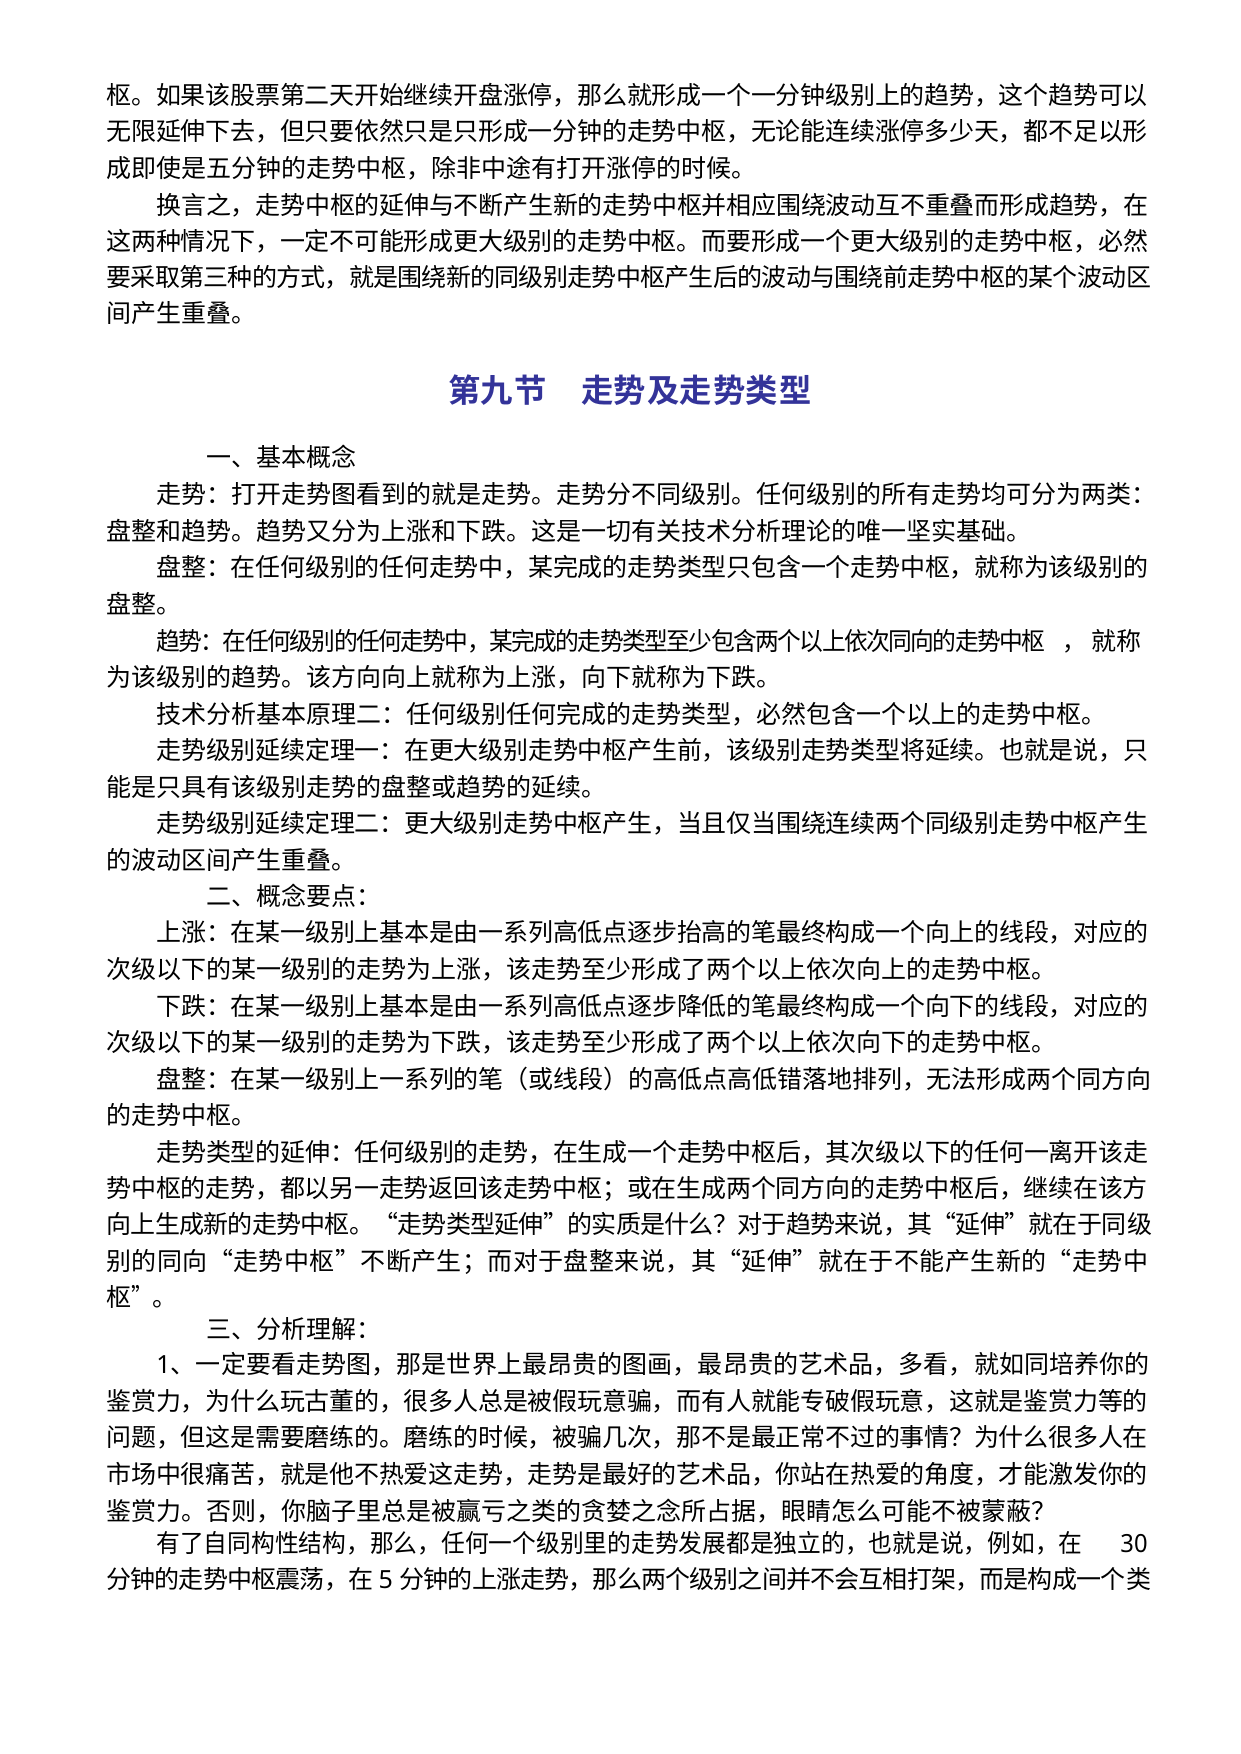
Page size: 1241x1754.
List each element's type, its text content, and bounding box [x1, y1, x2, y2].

text 三、分析理解： [206, 1313, 1188, 1345]
text 上涨：在某一级别上基本是由一系列高低点逐步抬高的笔最终构成一个向上的线段，对应的次级以下的某一级别的走势为上涨，该走势至少形成了两个以上依次向上的走势中枢。 [106, 913, 1152, 986]
text 枢。如果该股票第二天开始继续开盘涨停，那么就形成一个一分钟级别上的趋势，这个趋势可以无限延伸下去，但只要依然只是只形成一分钟的走势中枢，无论能连续涨停多少天，都不足以形成即使是五分钟的走势中枢，除非中途有打开涨停的时候。 [106, 75, 1152, 184]
text 有了自同构性结构，那么，任何一个级别里的走势发展都是独立的，也就是说，例如，在 30 [156, 1528, 1188, 1559]
text 趋势：在任何级别的任何走势中，某完成的走势类型至少包含两个以上依次同向的走势中枢 ， 就称为该级别的趋势。该方向向上就称为上涨，向下就称为下跌。 [106, 621, 1159, 694]
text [106, 1559, 1152, 1595]
text 换言之，走势中枢的延伸与不断产生新的走势中枢并相应围绕波动互不重叠而形成趋势，在这两种情况下，一定不可能形成更大级别的走势中枢。而要形成一个更大级别的走势中枢，必然要采取第三种的方式，就是围绕新的同级别走势中枢产生后的波动与围绕前走势中枢的某个波动区间产生重叠。 [106, 185, 1152, 330]
text 盘整：在某一级别上一系列的笔（或线段）的高低点高低错落地排列，无法形成两个同方向的走势中枢。 [106, 1059, 1152, 1132]
text 走势级别延续定理二：更大级别走势中枢产生，当且仅当围绕连续两个同级别走势中枢产生的波动区间产生重叠。 [106, 803, 1152, 876]
text 下跌：在某一级别上基本是由一系列高低点逐步降低的笔最终构成一个向下的线段，对应的次级以下的某一级别的走势为下跌，该走势至少形成了两个以上依次向下的走势中枢。 [106, 986, 1152, 1059]
text 技术分析基本原理二：任何级别任何完成的走势类型，必然包含一个以上的走势中枢。 [156, 694, 1188, 730]
text 走势：打开走势图看到的就是走势。走势分不同级别。任何级别的所有走势均可分为两类： 盘整和趋势。趋势又分为上涨和下跌。这是一切有关技术分析理论的唯一坚实基础。 [106, 474, 1159, 547]
text 盘整：在任何级别的任何走势中，某完成的走势类型只包含一个走势中枢，就称为该级别的盘整。 [106, 548, 1152, 621]
text 走势级别延续定理一：在更大级别走势中枢产生前，该级别走势类型将延续。也就是说，只能是只具有该级别走势的盘整或趋势的延续。 [106, 730, 1152, 803]
text 1、一定要看走势图，那是世界上最昂贵的图画，最昂贵的艺术品，多看，就如同培养你的鉴赏力，为什么玩古董的，很多人总是被假玩意骗，而有人就能专破假玩意，这就是鉴赏力等的问题，但这是需要磨练的。磨练的时候，被骗几次，那不是最正常不过的事情？为什么很多人在市场中很痛苦，就是他不热爱这走势，走势是最好的艺术品，你站在热爱的角度，才能激发你的鉴赏力。否则，你脑子里总是被赢亏之类的贪婪之念所占据，眼睛怎么可能不被蒙蔽？ [106, 1345, 1152, 1527]
text 一、基本概念 [206, 437, 1188, 474]
subtitle 第九节 走势及走势类型 [72, 365, 1188, 412]
text 二、概念要点： [206, 877, 1188, 913]
text 走势类型的延伸：任何级别的走势，在生成一个走势中枢后，其次级以下的任何一离开该走势中枢的走势，都以另一走势返回该走势中枢；或在生成两个同方向的走势中枢后，继续在该方向上生成新的走势中枢。“走势类型延伸”的实质是什么？对于趋势来说，其“延伸”就在于同级别的同向“走势中枢”不断产生；而对于盘整来说，其“延伸”就在于不能产生新的“走势中枢”。 [106, 1132, 1152, 1313]
